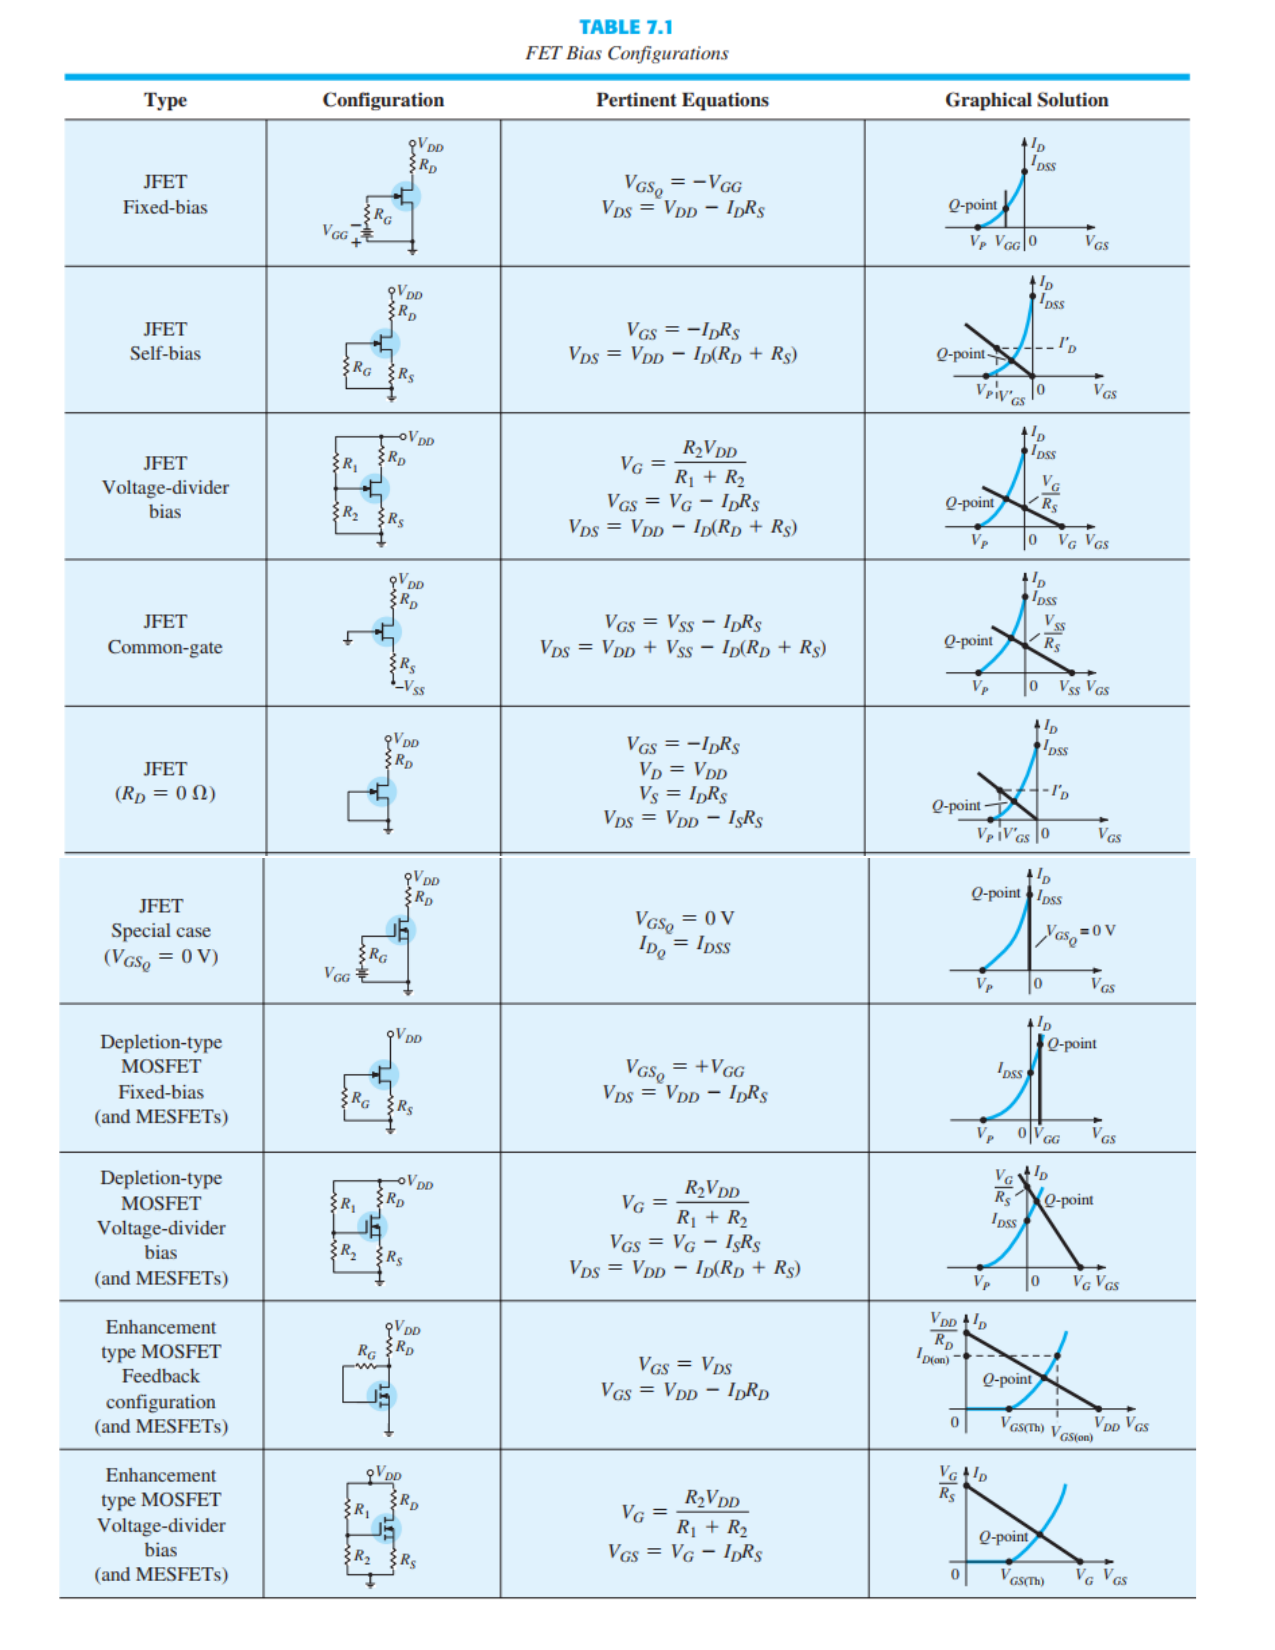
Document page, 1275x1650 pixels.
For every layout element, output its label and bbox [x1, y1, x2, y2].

picture [59, 858, 1197, 1600]
picture [59, 14, 1197, 856]
